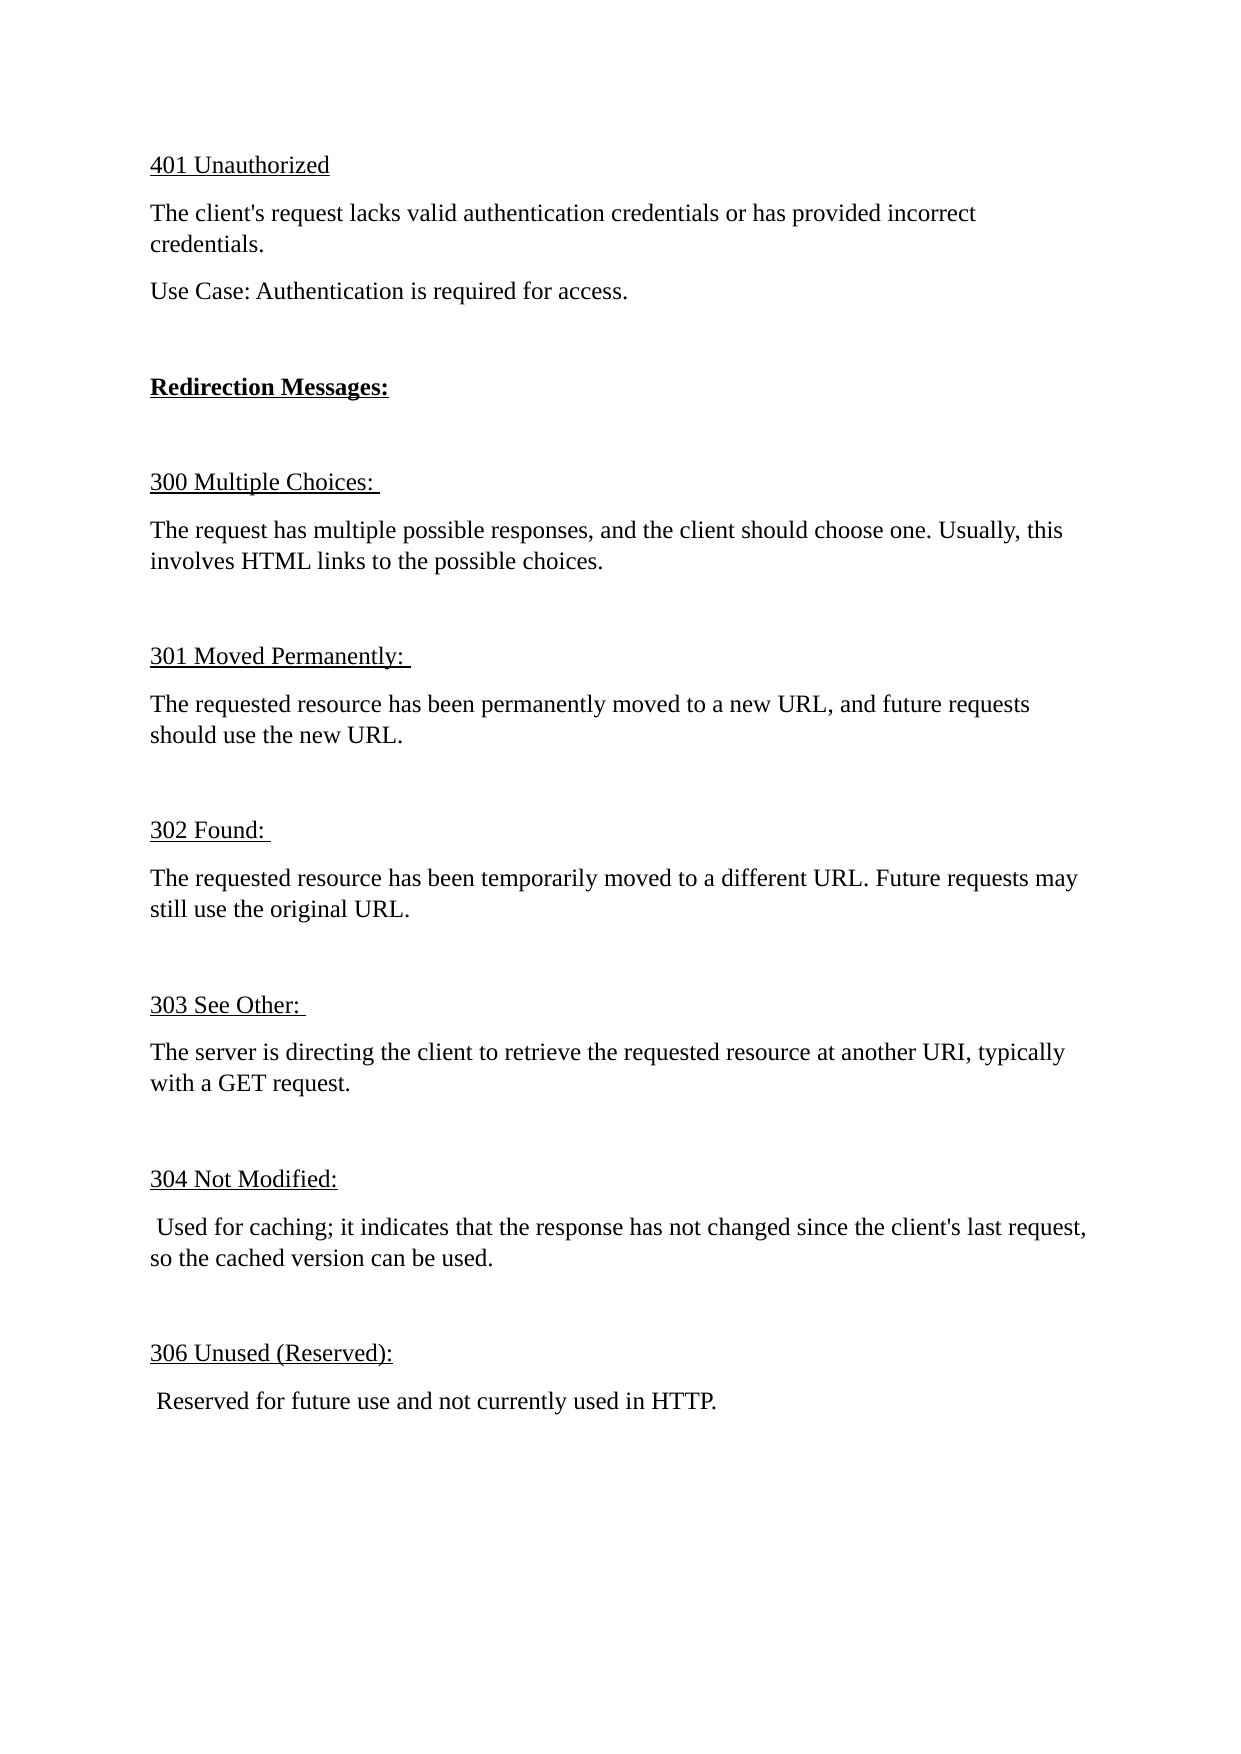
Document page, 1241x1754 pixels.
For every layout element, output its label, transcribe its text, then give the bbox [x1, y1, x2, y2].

text 304 Not Modified: [150, 1164, 1090, 1193]
text Redirection Messages: [150, 372, 1090, 401]
text 300 Multiple Choices: [150, 467, 1090, 496]
text 303 See Other: [150, 990, 1090, 1018]
text 401 Unauthorized [150, 150, 1090, 179]
text Use Case: Authentication is required for access. [150, 276, 1090, 305]
text The requested resource has been temporarily moved to a different URL. Future requests may still use the original URL. [150, 863, 1090, 923]
text Used for caching; it indicates that the response has not changed since the client's last request, so the cached version can be used. [150, 1212, 1090, 1271]
text The request has multiple possible responses, and the client should choose one. Usually, this involves HTML links to the possible choices. [150, 515, 1090, 575]
text The requested resource has been permanently moved to a new URL, and future requests should use the new URL. [150, 689, 1090, 749]
text The client's request lacks valid authentication credentials or has provided incorrect credentials. [150, 198, 1090, 257]
text 306 Unused (Reserved): [150, 1338, 1090, 1367]
text Reserved for future use and not currently used in HTTP. [150, 1386, 1090, 1414]
text 301 Moved Permanently: [150, 641, 1090, 670]
text The server is directing the client to retrieve the requested resource at another URI, typically with a GET request. [150, 1037, 1090, 1097]
text 302 Found: [150, 816, 1090, 844]
